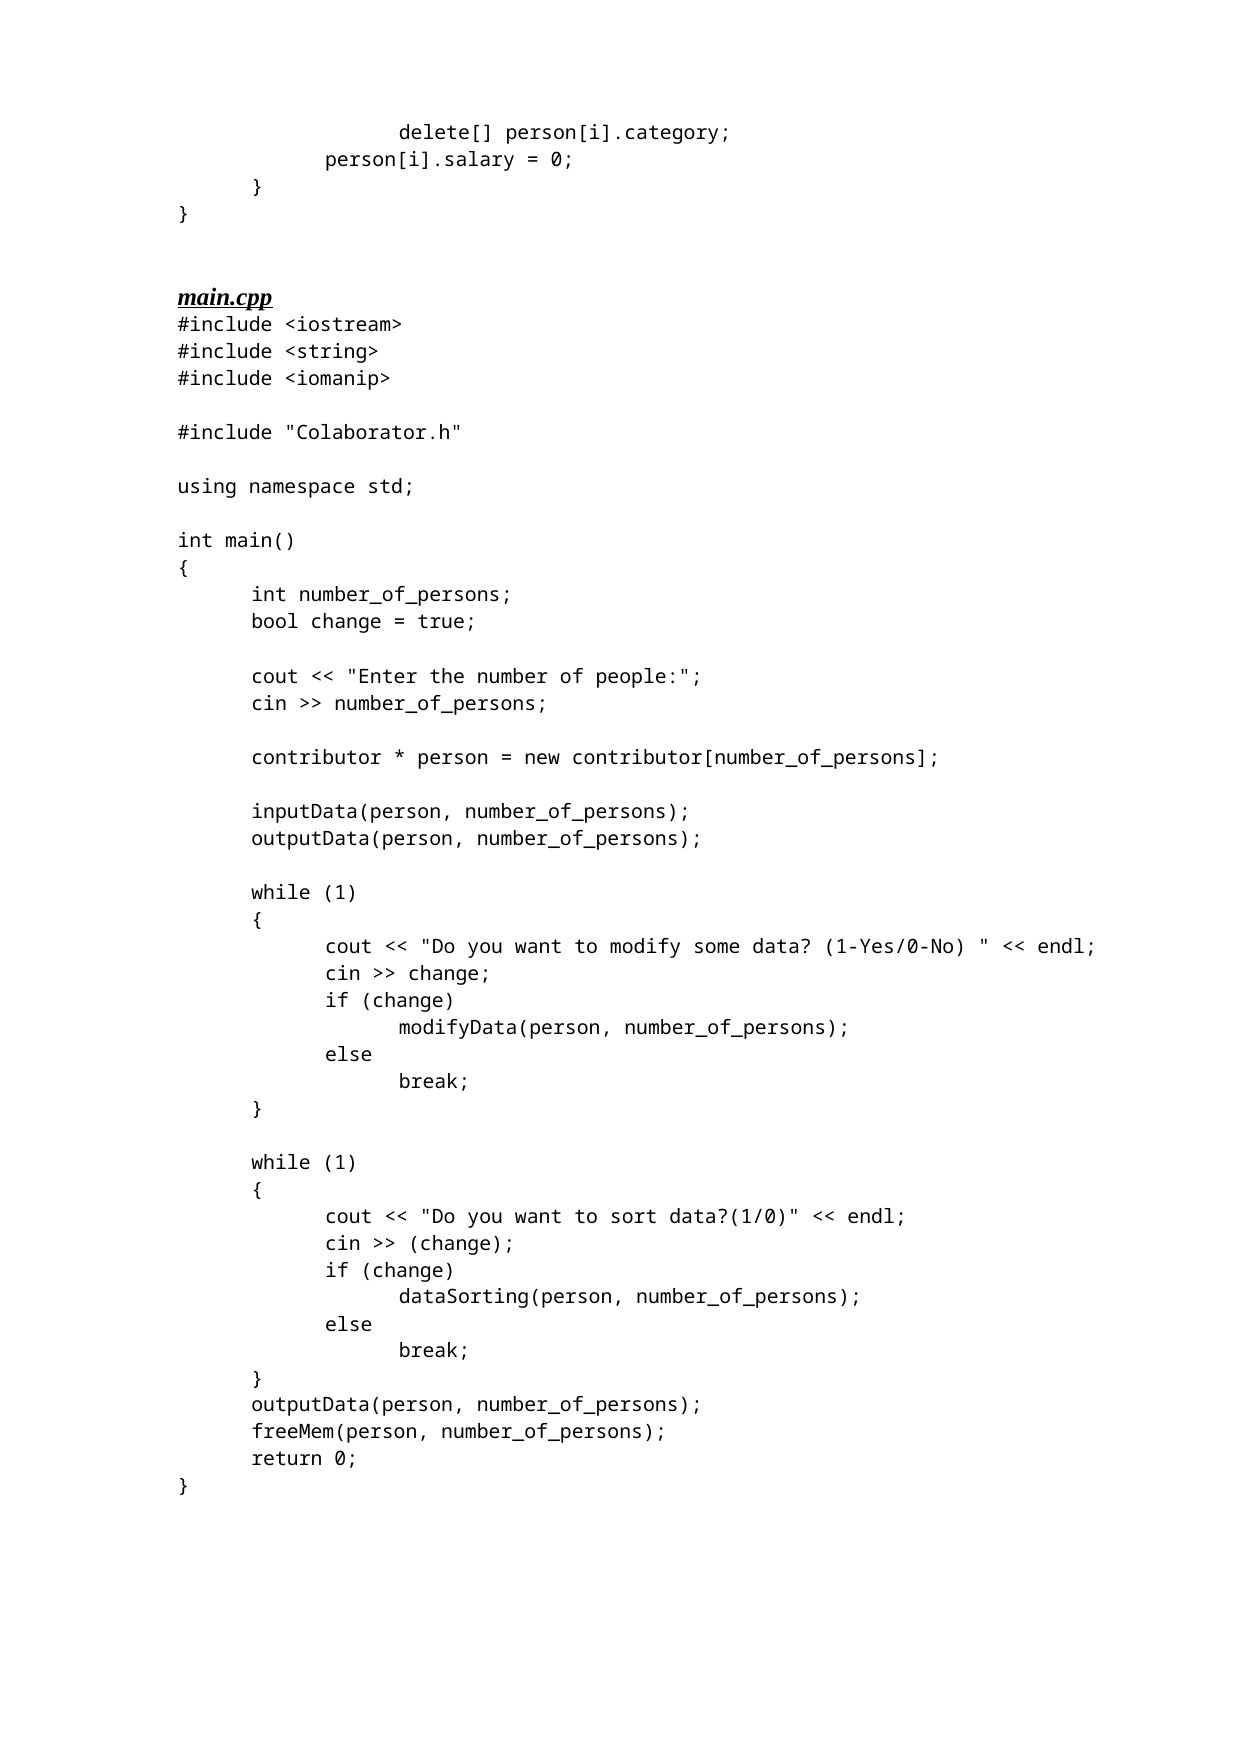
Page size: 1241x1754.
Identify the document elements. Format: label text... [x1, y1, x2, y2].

text } [177, 1364, 1152, 1391]
text inputData(person, number_of_persons); [177, 797, 1152, 824]
text dataSorting(person, number_of_persons); [177, 1283, 1152, 1310]
text cin >> number_of_persons; [177, 689, 1152, 716]
text cout << "Enter the number of people:"; [177, 662, 1152, 689]
text #include "Colaborator.h" [177, 418, 1152, 445]
text outputData(person, number_of_persons); [177, 824, 1152, 851]
text } [177, 172, 1152, 199]
text { [177, 905, 1152, 932]
text delete[] person[i].category; [177, 118, 1152, 145]
text } [177, 1472, 1152, 1499]
text int main() [177, 526, 1152, 553]
text #include <iostream> [177, 311, 1152, 337]
text else [177, 1040, 1152, 1067]
text #include <iomanip> [177, 364, 1152, 391]
text break; [177, 1067, 1152, 1094]
text cin >> change; [177, 959, 1152, 986]
text #include <string> [177, 337, 1152, 364]
text else [177, 1310, 1152, 1337]
text { [177, 553, 1152, 580]
text int number_of_persons; [177, 580, 1152, 607]
text } [177, 1094, 1152, 1121]
text if (change) [177, 1256, 1152, 1283]
text cout << "Do you want to modify some data? (1-Yes/0-No) " << endl; [177, 932, 1152, 959]
text return 0; [177, 1445, 1152, 1472]
text using namespace std; [177, 472, 1152, 499]
text freeMem(person, number_of_persons); [177, 1418, 1152, 1445]
text } [177, 199, 1152, 226]
text contributor * person = new contributor[number_of_persons]; [177, 743, 1152, 770]
text person[i].salary = 0; [177, 145, 1152, 172]
text cout << "Do you want to sort data?(1/0)" << endl; [177, 1202, 1152, 1229]
text cin >> (change); [177, 1229, 1152, 1256]
text break; [177, 1337, 1152, 1364]
text while (1) [177, 878, 1152, 905]
text bool change = true; [177, 607, 1152, 634]
text modifyData(person, number_of_persons); [177, 1013, 1152, 1040]
text { [177, 1175, 1152, 1202]
text main.cpp [177, 282, 1152, 311]
text if (change) [177, 986, 1152, 1013]
text outputData(person, number_of_persons); [177, 1391, 1152, 1418]
text while (1) [177, 1148, 1152, 1175]
